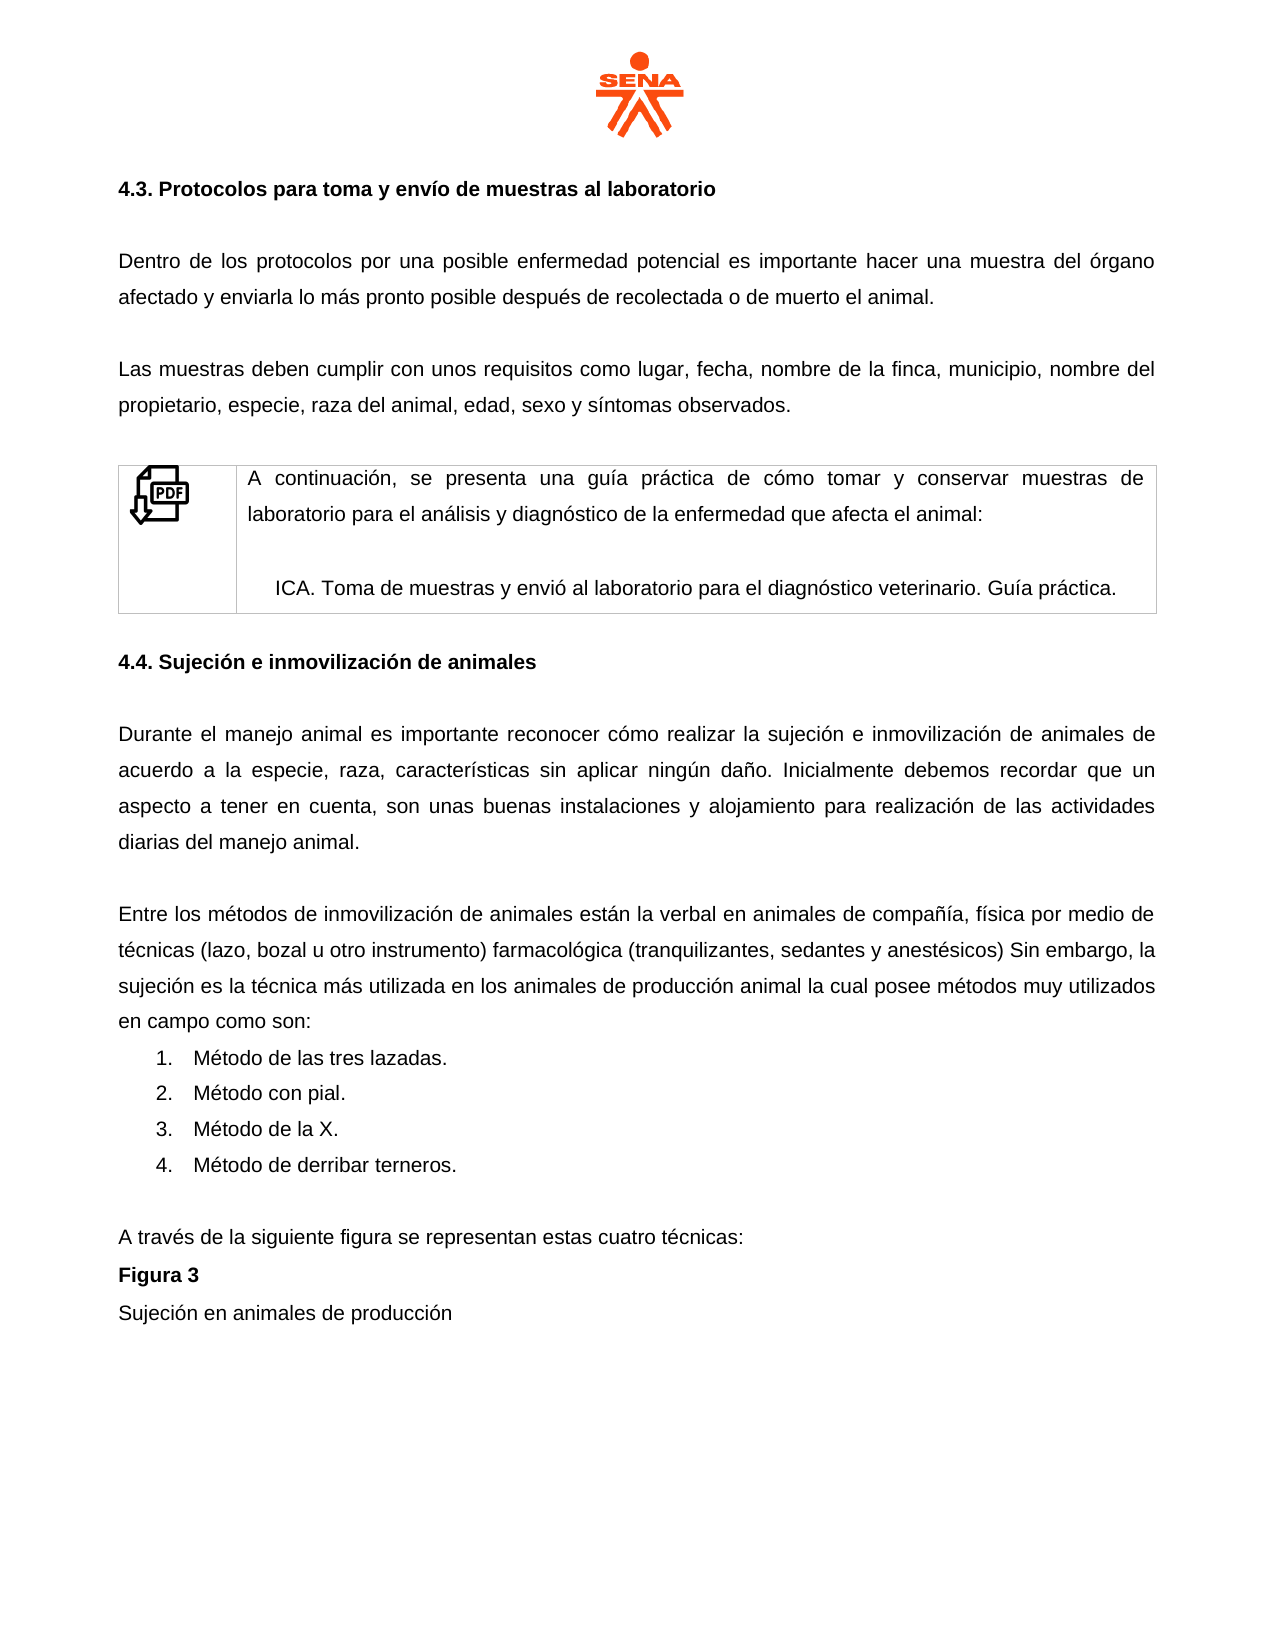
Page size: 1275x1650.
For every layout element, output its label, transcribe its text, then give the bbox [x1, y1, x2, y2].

text Sujeción en animales de producción [118, 1300, 1157, 1324]
list Método de derribar terneros. [156, 1153, 1157, 1177]
text 4.3. Protocolos para toma y envío de muestras al laboratorio [118, 177, 1157, 201]
picture [585, 48, 690, 142]
table_header A continuación, se presenta una guía práctica de cómo tomar y conservar muestras de laboratorio para el análisis y diagnóstico de la enfermedad que afecta el animal: ICA. Toma de muestras y envió al laboratorio para el diagnóstico veterinario. Guía práctica. [237, 466, 1156, 613]
picture [129, 465, 189, 525]
list Método de las tres lazadas. [156, 1045, 1157, 1069]
text Durante el manejo animal es importante reconocer cómo realizar la sujeción e inmovilización de animales de acuerdo a la especie, raza, características sin aplicar ningún daño. Inicialmente debemos recordar que un aspecto a tener en cuenta, son unas buenas instalaciones y alojamiento para realización de las actividades diarias del manejo animal. [118, 722, 1157, 854]
list Método con pial. [156, 1081, 1157, 1105]
text Figura 3 [118, 1261, 1157, 1287]
table_header [119, 466, 236, 613]
text Las muestras deben cumplir con unos requisitos como lugar, fecha, nombre de la finca, municipio, nombre del propietario, especie, raza del animal, edad, sexo y síntomas observados. [118, 357, 1157, 417]
text A través de la siguiente figura se representan estas cuatro técnicas: [118, 1225, 1157, 1249]
text Dentro de los protocolos por una posible enfermedad potencial es importante hacer una muestra del órgano afectado y enviarla lo más pronto posible después de recolectada o de muerto el animal. [118, 249, 1157, 309]
text 4.4. Sujeción e inmovilización de animales [118, 650, 1157, 674]
list Método de la X. [156, 1117, 1157, 1141]
text Entre los métodos de inmovilización de animales están la verbal en animales de compañía, física por medio de técnicas (lazo, bozal u otro instrumento) farmacológica (tranquilizantes, sedantes y anestésicos) Sin embargo, la sujeción es la técnica más utilizada en los animales de producción animal la cual posee métodos muy utilizados en campo como son: [118, 902, 1157, 1033]
